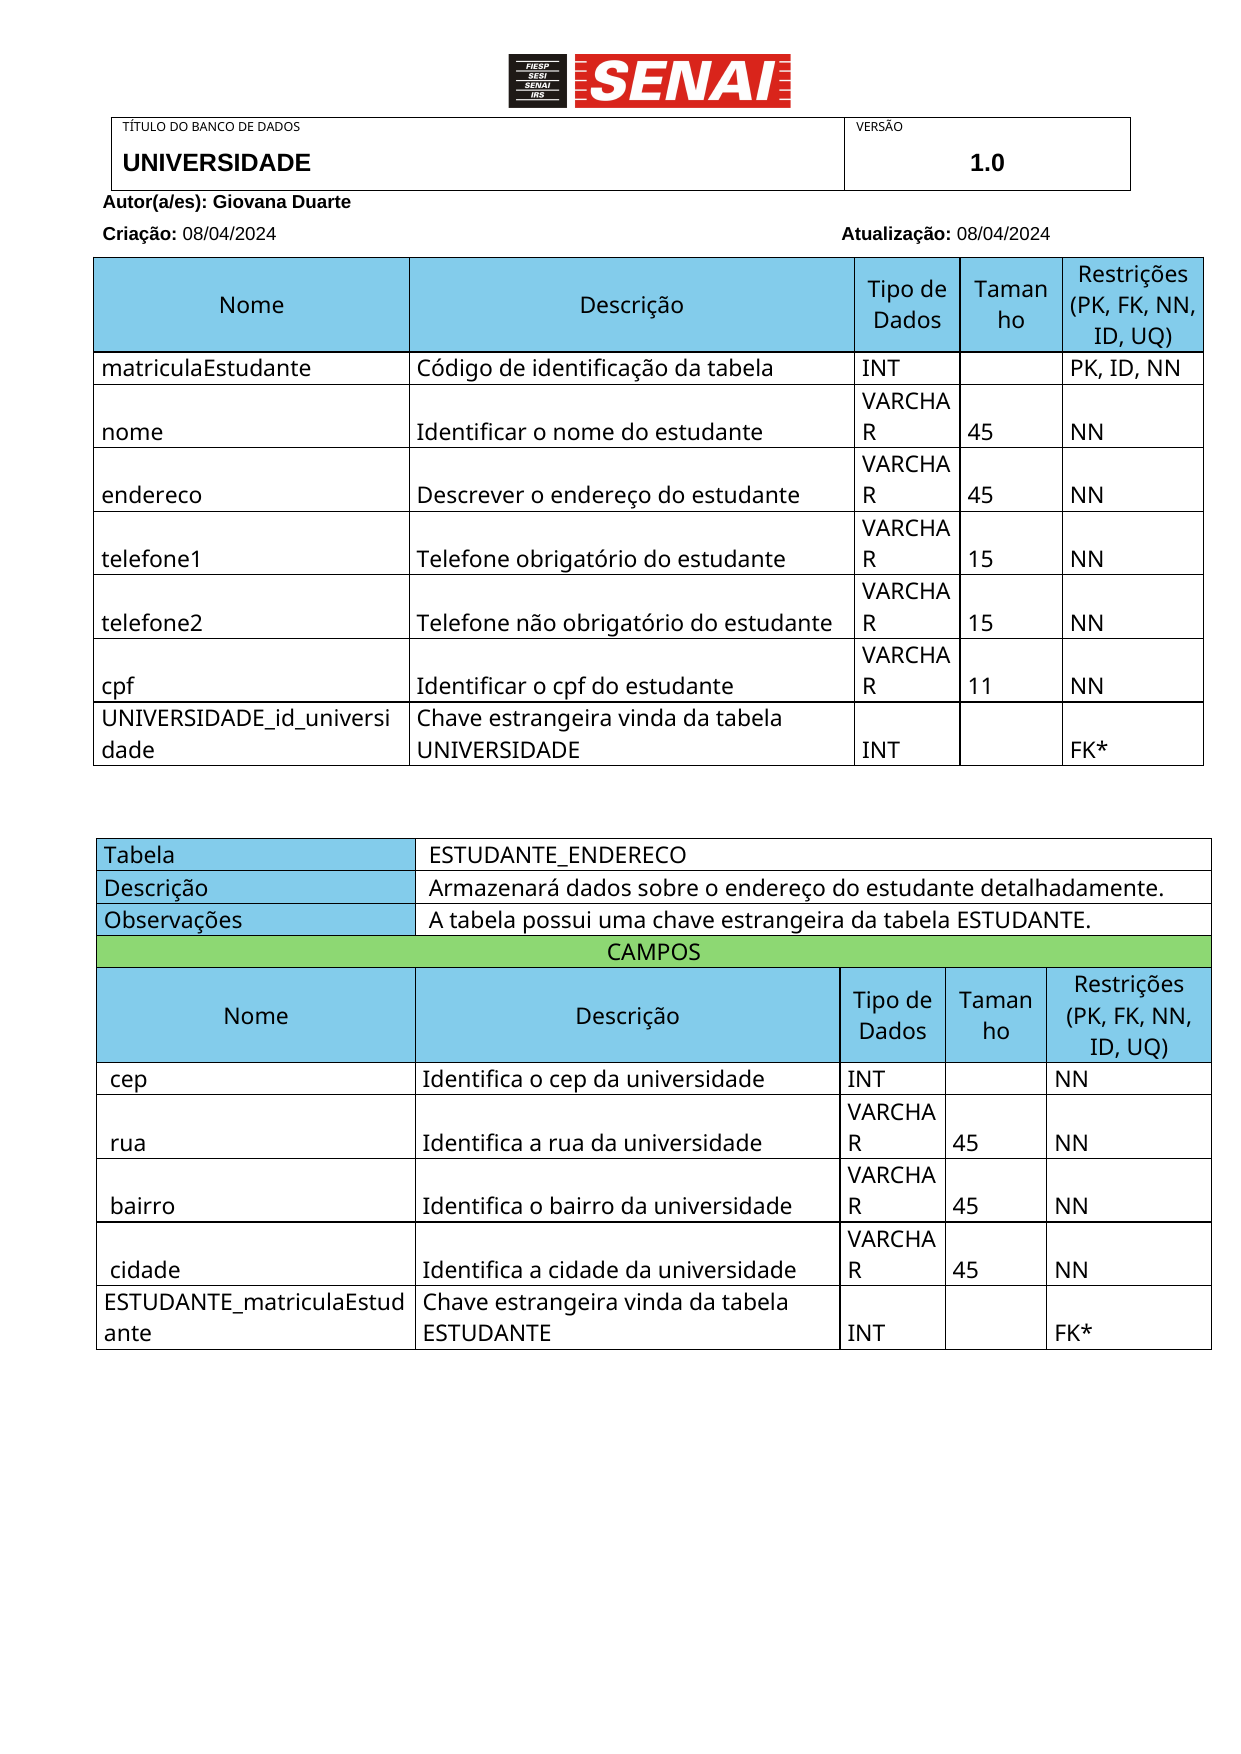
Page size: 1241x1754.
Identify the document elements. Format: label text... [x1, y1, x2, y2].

table_cell Identifica o bairro da universidade [416, 1159, 839, 1221]
table_cell Nome [94, 258, 409, 351]
table_cell Identifica o cep da universidade [416, 1063, 839, 1094]
table_cell Descrição [416, 968, 839, 1062]
table_cell 45 [961, 385, 1062, 447]
table_cell VARCHAR [841, 1095, 945, 1158]
table_cell nome [94, 385, 409, 447]
table_cell VARCHAR [855, 512, 959, 574]
table_cell VARCHAR [855, 639, 959, 701]
table_cell INT [841, 1063, 945, 1094]
table_cell VARCHAR [855, 385, 959, 447]
table_cell 45 [946, 1159, 1046, 1221]
table_cell 45 [946, 1095, 1046, 1158]
table_cell Armazenará dados sobre o endereço do estudante detalhadamente. [416, 871, 1211, 903]
table_cell NN [1063, 639, 1203, 701]
table_cell Telefone obrigatório do estudante [410, 512, 854, 574]
table_cell cidade [97, 1223, 415, 1285]
table_cell NN [1063, 575, 1203, 638]
table_cell CAMPOS [97, 936, 1211, 967]
table_cell Tamanho [961, 258, 1062, 351]
table_cell Descrição [410, 258, 854, 351]
table_cell cpf [94, 639, 409, 701]
table_cell [961, 353, 1062, 384]
table_cell [946, 1063, 1046, 1094]
table_cell FK* [1047, 1286, 1211, 1348]
table_cell Observações [97, 904, 415, 935]
table_cell [946, 1286, 1046, 1348]
table_cell VARCHAR [855, 448, 959, 511]
table_cell NN [1047, 1063, 1211, 1094]
table_cell Tipo de Dados [855, 258, 959, 351]
table_cell NN [1063, 512, 1203, 574]
picture [508, 54, 791, 108]
table_cell INT [841, 1286, 945, 1348]
table_cell Identificar o nome do estudante [410, 385, 854, 447]
table_cell NN [1047, 1159, 1211, 1221]
table_cell ESTUDANTE_matriculaEstudante [97, 1286, 415, 1348]
table_cell Restrições (PK, FK, NN, ID, UQ) [1047, 968, 1211, 1062]
table_cell NN [1063, 448, 1203, 511]
table_cell Chave estrangeira vinda da tabela UNIVERSIDADE [410, 703, 854, 765]
table_cell matriculaEstudante [94, 353, 409, 384]
table_cell telefone2 [94, 575, 409, 638]
table_cell cep [97, 1063, 415, 1094]
table_cell telefone1 [94, 512, 409, 574]
table_cell 15 [961, 575, 1062, 638]
table_cell 45 [946, 1223, 1046, 1285]
table_cell NN [1047, 1223, 1211, 1285]
table_cell VARCHAR [841, 1223, 945, 1285]
table_cell INT [855, 353, 959, 384]
table_header ESTUDANTE_ENDERECO [416, 839, 1211, 870]
table_cell endereco [94, 448, 409, 511]
table_cell A tabela possui uma chave estrangeira da tabela ESTUDANTE. [416, 904, 1211, 935]
table_cell 45 [961, 448, 1062, 511]
table_cell Telefone não obrigatório do estudante [410, 575, 854, 638]
table_cell VARCHAR [855, 575, 959, 638]
table_cell NN [1047, 1095, 1211, 1158]
table_cell Identifica a rua da universidade [416, 1095, 839, 1158]
table_cell [961, 703, 1062, 765]
table_cell Descrever o endereço do estudante [410, 448, 854, 511]
table_cell VARCHAR [841, 1159, 945, 1221]
table_cell FK* [1063, 703, 1203, 765]
table_cell Identifica a cidade da universidade [416, 1223, 839, 1285]
table_cell Restrições (PK, FK, NN, ID, UQ) [1063, 258, 1203, 351]
table_cell Chave estrangeira vinda da tabela ESTUDANTE [416, 1286, 839, 1348]
table_cell Código de identificação da tabela [410, 353, 854, 384]
table_cell UNIVERSIDADE_id_universidade [94, 703, 409, 765]
table_cell INT [855, 703, 959, 765]
table_cell 15 [961, 512, 1062, 574]
table_cell Tamanho [946, 968, 1046, 1062]
table_cell bairro [97, 1159, 415, 1221]
table_cell Descrição [97, 871, 415, 903]
table_cell NN [1063, 385, 1203, 447]
table_cell Tipo de Dados [841, 968, 945, 1062]
table_cell PK, ID, NN [1063, 353, 1203, 384]
table_header Tabela [97, 839, 415, 870]
table_cell Identificar o cpf do estudante [410, 639, 854, 701]
table_cell rua [97, 1095, 415, 1158]
table_cell 11 [961, 639, 1062, 701]
table_cell Nome [97, 968, 415, 1062]
